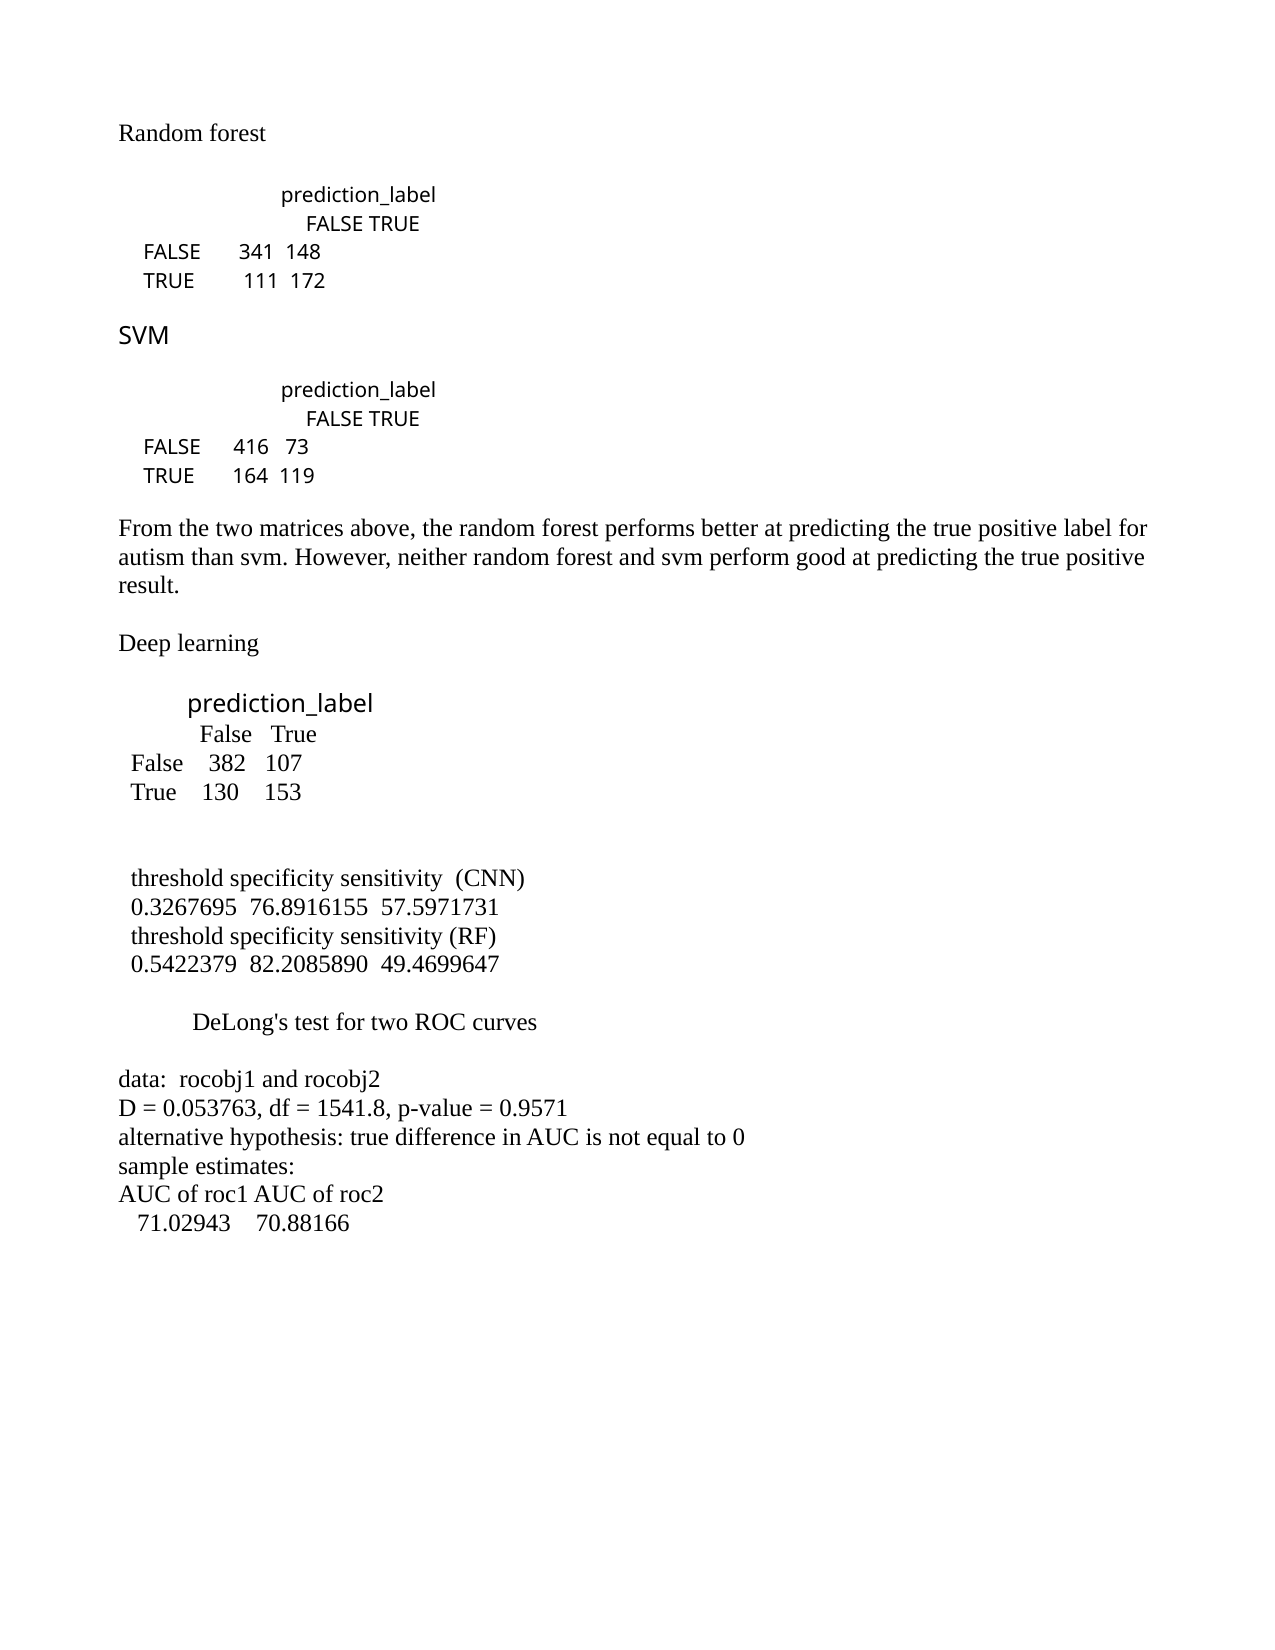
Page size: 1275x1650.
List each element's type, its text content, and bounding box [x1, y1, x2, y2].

text alternative hypothesis: true difference in AUC is not equal to 0 [118, 1122, 1157, 1151]
text SVM [118, 318, 1157, 352]
text prediction_label [118, 376, 1157, 404]
text FALSE 416 73 [118, 432, 1157, 461]
text FALSE 341 148 [118, 237, 1157, 266]
text prediction_label [118, 685, 1157, 719]
text 0.3267695 76.8916155 57.5971731 [118, 892, 1157, 921]
text data: rocobj1 and rocobj2 [118, 1064, 1157, 1093]
text TRUE 111 172 [118, 266, 1157, 294]
text D = 0.053763, df = 1541.8, p-value = 0.9571 [118, 1093, 1157, 1122]
text AUC of roc1 AUC of roc2 [118, 1179, 1157, 1208]
text threshold specificity sensitivity (RF) [118, 921, 1157, 949]
text Random forest [118, 118, 1157, 147]
text True 130 153 [118, 777, 1157, 806]
text 71.02943 70.88166 [118, 1208, 1157, 1237]
text Deep learning [118, 628, 1157, 657]
text False 382 107 [118, 748, 1157, 777]
text FALSE TRUE [118, 209, 1157, 237]
text DeLong's test for two ROC curves [118, 1007, 1157, 1036]
text 0.5422379 82.2085890 49.4699647 [118, 949, 1157, 978]
text prediction_label [118, 180, 1157, 209]
text From the two matrices above, the random forest performs better at predicting the true positive label for autism than svm. However, neither random forest and svm perform good at predicting the true positive result. [118, 513, 1157, 599]
text TRUE 164 119 [118, 461, 1157, 489]
text FALSE TRUE [118, 404, 1157, 432]
text threshold specificity sensitivity (CNN) [118, 863, 1157, 892]
text False True [118, 719, 1157, 748]
text sample estimates: [118, 1151, 1157, 1179]
